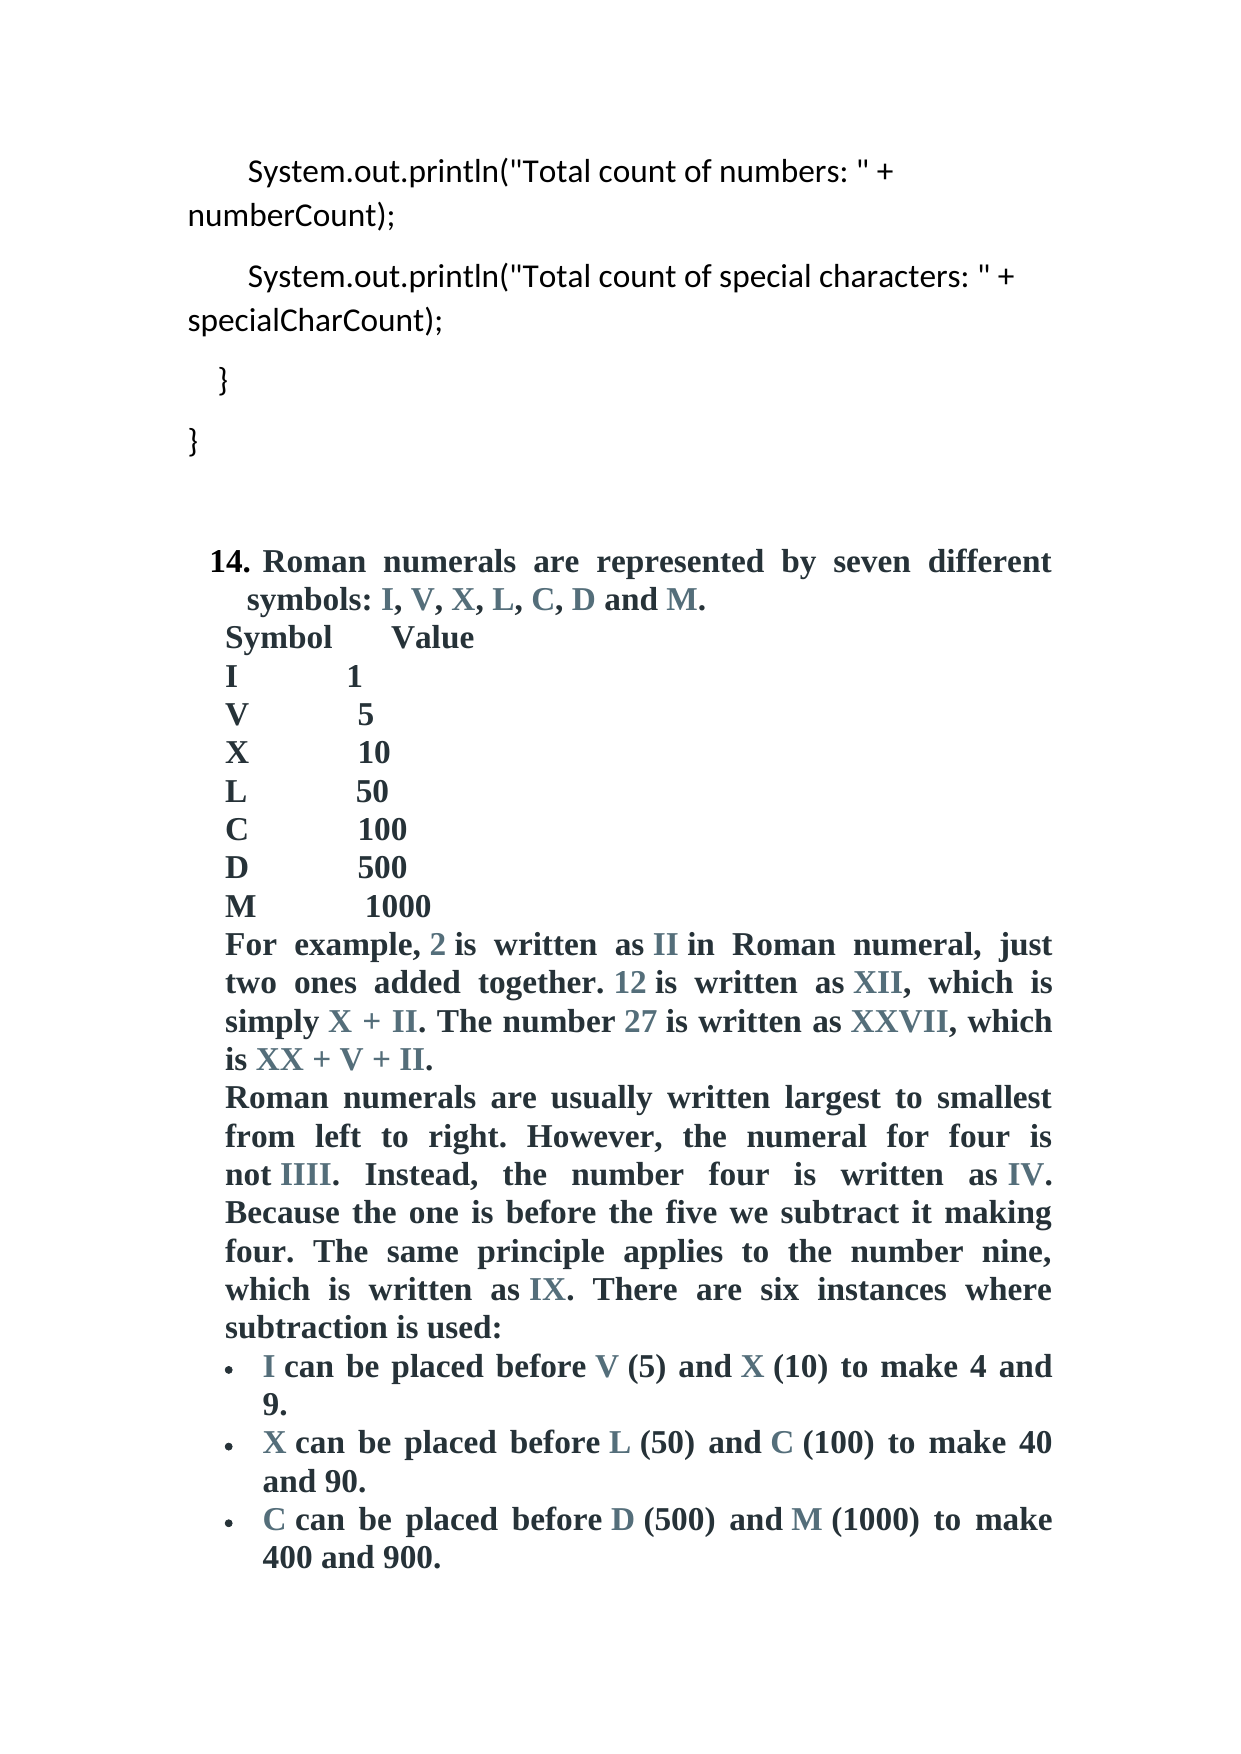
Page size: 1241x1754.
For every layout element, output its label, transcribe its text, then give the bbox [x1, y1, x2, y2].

list Roman numerals are represented by seven different symbols: I, V, X, L, C, D and M. [209, 541, 1053, 618]
text System.out.println("Total count of special characters: " + specialCharCount); [187, 254, 1053, 339]
text Roman numerals are usually written largest to smallest from left to right. However, the numeral for four is not IIII. Instead, the number four is written as IV. Because the one is before the five we subtract it making four. The same principle applies to the number nine, which is written as IX. There are six instances where subtraction is used: [225, 1078, 1053, 1346]
text L 50 [225, 771, 1053, 809]
text } [187, 420, 1053, 461]
text } [187, 359, 1053, 400]
text D 500 [225, 848, 1053, 886]
list C can be placed before D (500) and M (1000) to make 400 and 900. [225, 1499, 1053, 1576]
list X can be placed before L (50) and C (100) to make 40 and 90. [225, 1423, 1053, 1499]
text V 5 [225, 694, 1053, 733]
text Symbol Value [225, 618, 1053, 656]
text For example, 2 is written as II in Roman numeral, just two ones added together. 12 is written as XII, which is simply X + II. The number 27 is written as XXVII, which is XX + V + II. [225, 924, 1053, 1078]
text System.out.println("Total count of numbers: " + numberCount); [187, 150, 1053, 235]
text M 1000 [225, 886, 1053, 924]
text X 10 [225, 733, 1053, 771]
list I can be placed before V (5) and X (10) to make 4 and 9. [225, 1346, 1053, 1423]
text I 1 [225, 656, 1053, 694]
text C 100 [225, 809, 1053, 848]
